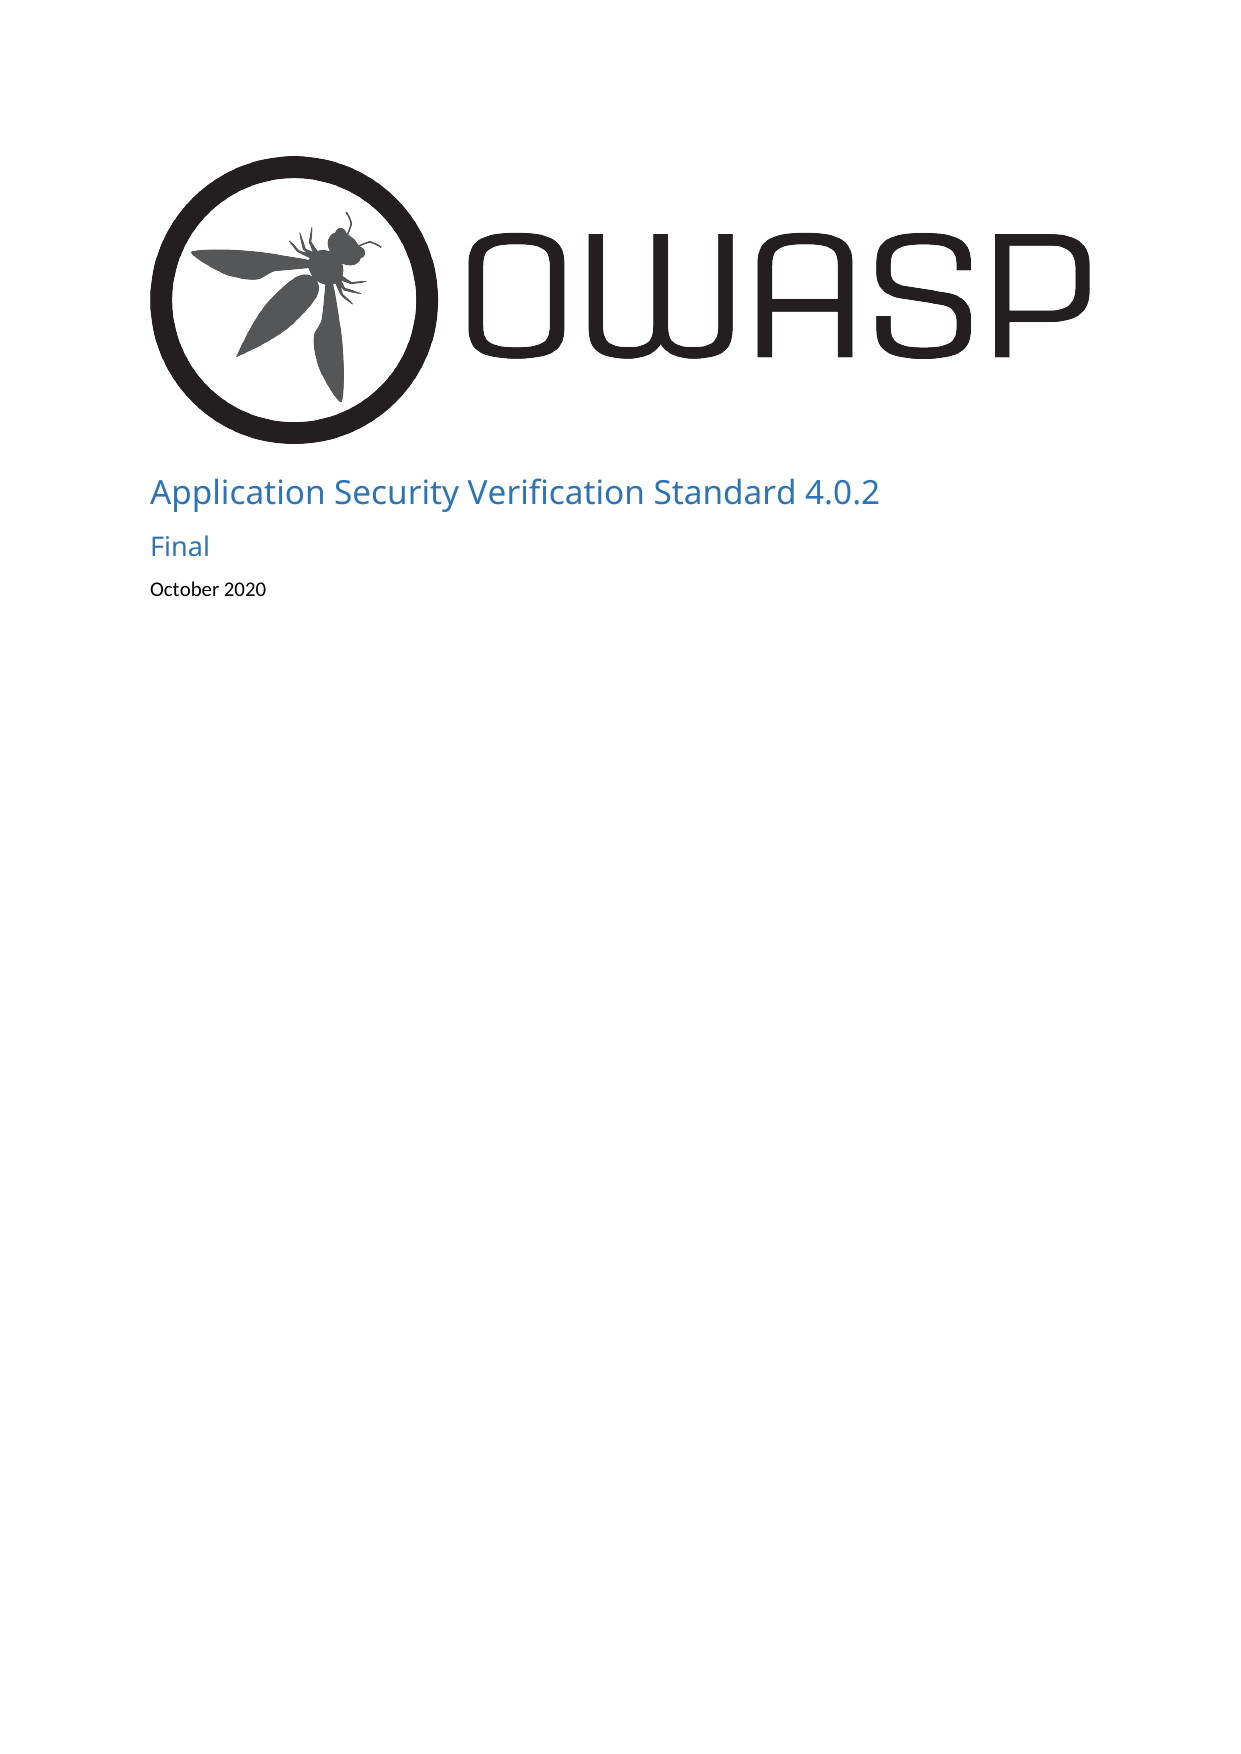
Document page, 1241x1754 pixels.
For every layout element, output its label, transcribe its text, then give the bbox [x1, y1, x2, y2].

subtitle Application Security Verification Standard 4.0.2 [150, 469, 1090, 514]
picture [150, 156, 1090, 444]
subtitle Final [150, 527, 1090, 564]
text October 2020 [150, 576, 1090, 602]
